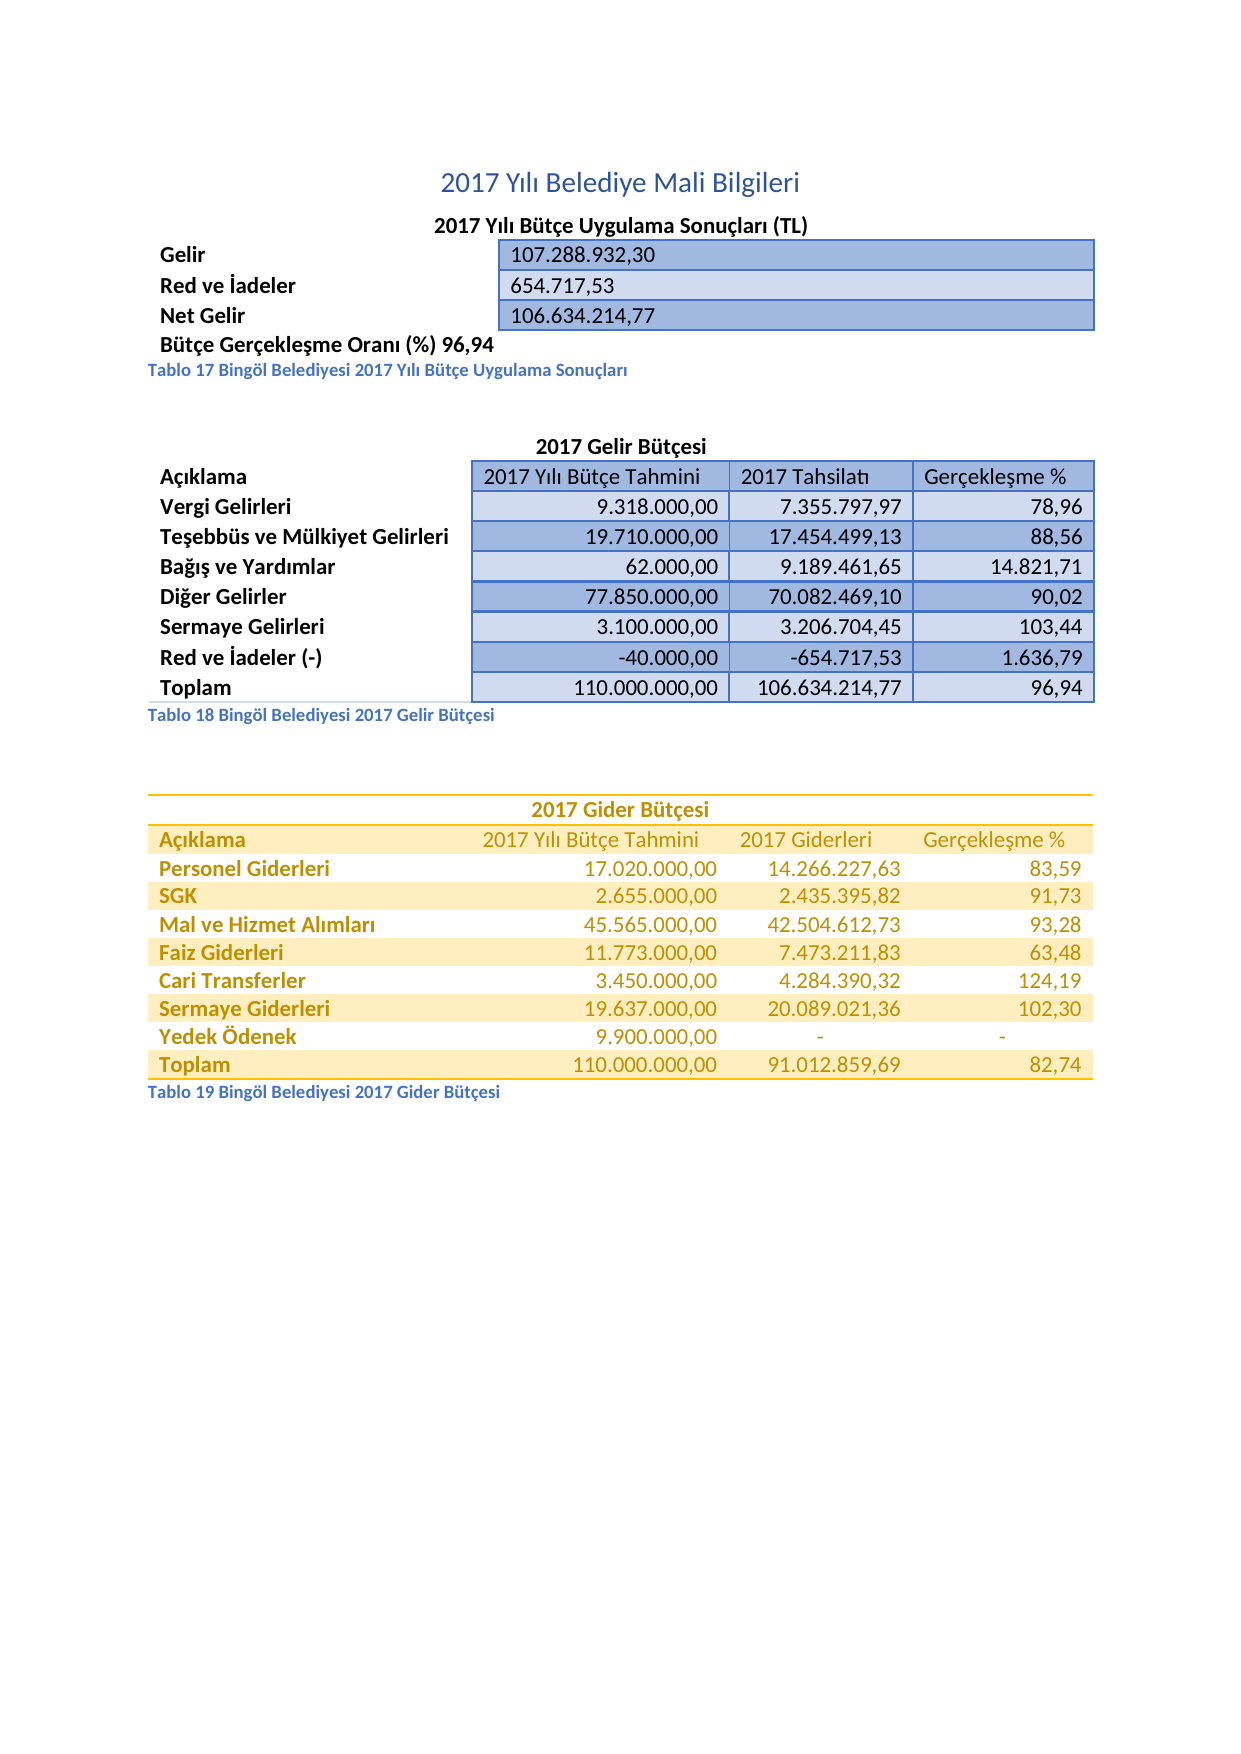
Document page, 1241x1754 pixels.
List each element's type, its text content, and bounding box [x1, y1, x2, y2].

table_cell 106.634.214,77 [730, 673, 912, 701]
table_cell 11.773.000,00 [471, 938, 728, 966]
table_cell 77.850.000,00 [473, 583, 729, 610]
table_cell Cari Transferler [148, 966, 471, 994]
table_cell 42.504.612,73 [728, 910, 912, 938]
table_cell Teşebbüs ve Mülkiyet Gelirleri [149, 520, 471, 550]
table_cell 14.266.227,63 [728, 854, 912, 882]
table_cell 70.082.469,10 [730, 583, 912, 610]
table_cell Gerçekleşme % [914, 462, 1093, 490]
table_cell 2.435.395,82 [728, 882, 912, 910]
table_cell Sermaye Giderleri [148, 994, 471, 1022]
table_cell 63,48 [912, 938, 1093, 966]
table_cell Bütçe Gerçekleşme Oranı (%) 96,94 [149, 329, 1094, 358]
table_cell 88,56 [914, 522, 1093, 550]
subtitle 2017 Yılı Belediye Mali Bilgileri [148, 164, 1093, 200]
table_cell 14.821,71 [914, 552, 1093, 580]
table_cell Faiz Giderleri [148, 938, 471, 966]
table_cell Net Gelir [149, 299, 498, 329]
table_cell Personel Giderleri [148, 854, 471, 882]
table_cell 93,28 [912, 910, 1093, 938]
table_cell Açıklama [149, 460, 471, 490]
table_cell Toplam [148, 1050, 471, 1078]
table_cell 2017 Tahsilatı [730, 462, 912, 490]
table_cell 45.565.000,00 [471, 910, 728, 938]
table_cell Gelir [149, 239, 498, 269]
table_cell 110.000.000,00 [471, 1050, 728, 1078]
table_cell 17.454.499,13 [730, 522, 912, 550]
table_cell -654.717,53 [730, 643, 912, 671]
table_cell 7.355.797,97 [730, 492, 912, 520]
table_cell SGK [148, 882, 471, 910]
table_cell 1.636,79 [914, 643, 1093, 671]
table_cell 107.288.932,30 [500, 241, 1093, 269]
table_cell - [728, 1022, 912, 1050]
table_cell 124,19 [912, 966, 1093, 994]
table_cell 4.284.390,32 [728, 966, 912, 994]
table_cell 78,96 [914, 492, 1093, 520]
table_cell Mal ve Hizmet Alımları [148, 910, 471, 938]
table_cell 96,94 [914, 673, 1093, 701]
table_cell 62.000,00 [473, 552, 728, 580]
table_cell 90,02 [914, 583, 1093, 610]
table_cell 91.012.859,69 [728, 1050, 912, 1078]
table_cell - [912, 1022, 1093, 1050]
table_cell -40.000,00 [473, 643, 729, 671]
table_cell 7.473.211,83 [728, 938, 912, 966]
table_cell Diğer Gelirler [149, 580, 471, 610]
table_header 2017 Gelir Bütçesi [149, 433, 1094, 460]
table_cell 2017 Yılı Bütçe Tahmini [471, 826, 728, 854]
table_cell 2017 Yılı Bütçe Tahmini [473, 462, 729, 490]
table_cell 9.189.461,65 [730, 552, 912, 580]
table_cell 20.089.021,36 [728, 994, 912, 1022]
table_cell 19.637.000,00 [471, 994, 728, 1022]
table_cell 2017 Giderleri [728, 826, 912, 854]
table_header 2017 Yılı Bütçe Uygulama Sonuçları (TL) [149, 211, 1094, 239]
table_cell Bağış ve Yardımlar [149, 550, 471, 580]
table_cell Sermaye Gelirleri [149, 610, 471, 641]
table_header 2017 Gider Bütçesi [148, 796, 1093, 823]
table_cell Red ve İadeler [149, 269, 498, 299]
table_cell 19.710.000,00 [473, 522, 729, 550]
table_cell 106.634.214,77 [500, 301, 1093, 329]
table_cell 83,59 [912, 854, 1093, 882]
table_cell Gerçekleşme % [912, 826, 1093, 854]
table_cell 3.206.704,45 [730, 613, 912, 641]
table_cell Red ve İadeler (-) [149, 641, 471, 671]
table_cell 654.717,53 [500, 271, 1093, 299]
table_cell 103,44 [914, 613, 1093, 641]
table_cell 9.318.000,00 [473, 492, 728, 520]
table_cell 3.100.000,00 [473, 613, 728, 641]
table_cell 17.020.000,00 [471, 854, 728, 882]
table_cell 102,30 [912, 994, 1093, 1022]
table_cell Yedek Ödenek [148, 1022, 471, 1050]
table_cell 110.000.000,00 [473, 673, 728, 701]
table_cell 91,73 [912, 882, 1093, 910]
table_cell Vergi Gelirleri [149, 490, 471, 520]
table_cell 9.900.000,00 [471, 1022, 728, 1050]
table_cell Açıklama [148, 826, 471, 854]
table_cell 82,74 [912, 1050, 1093, 1078]
table_cell 2.655.000,00 [471, 882, 728, 910]
table_cell Toplam [149, 671, 471, 701]
table_cell 3.450.000,00 [471, 966, 728, 994]
